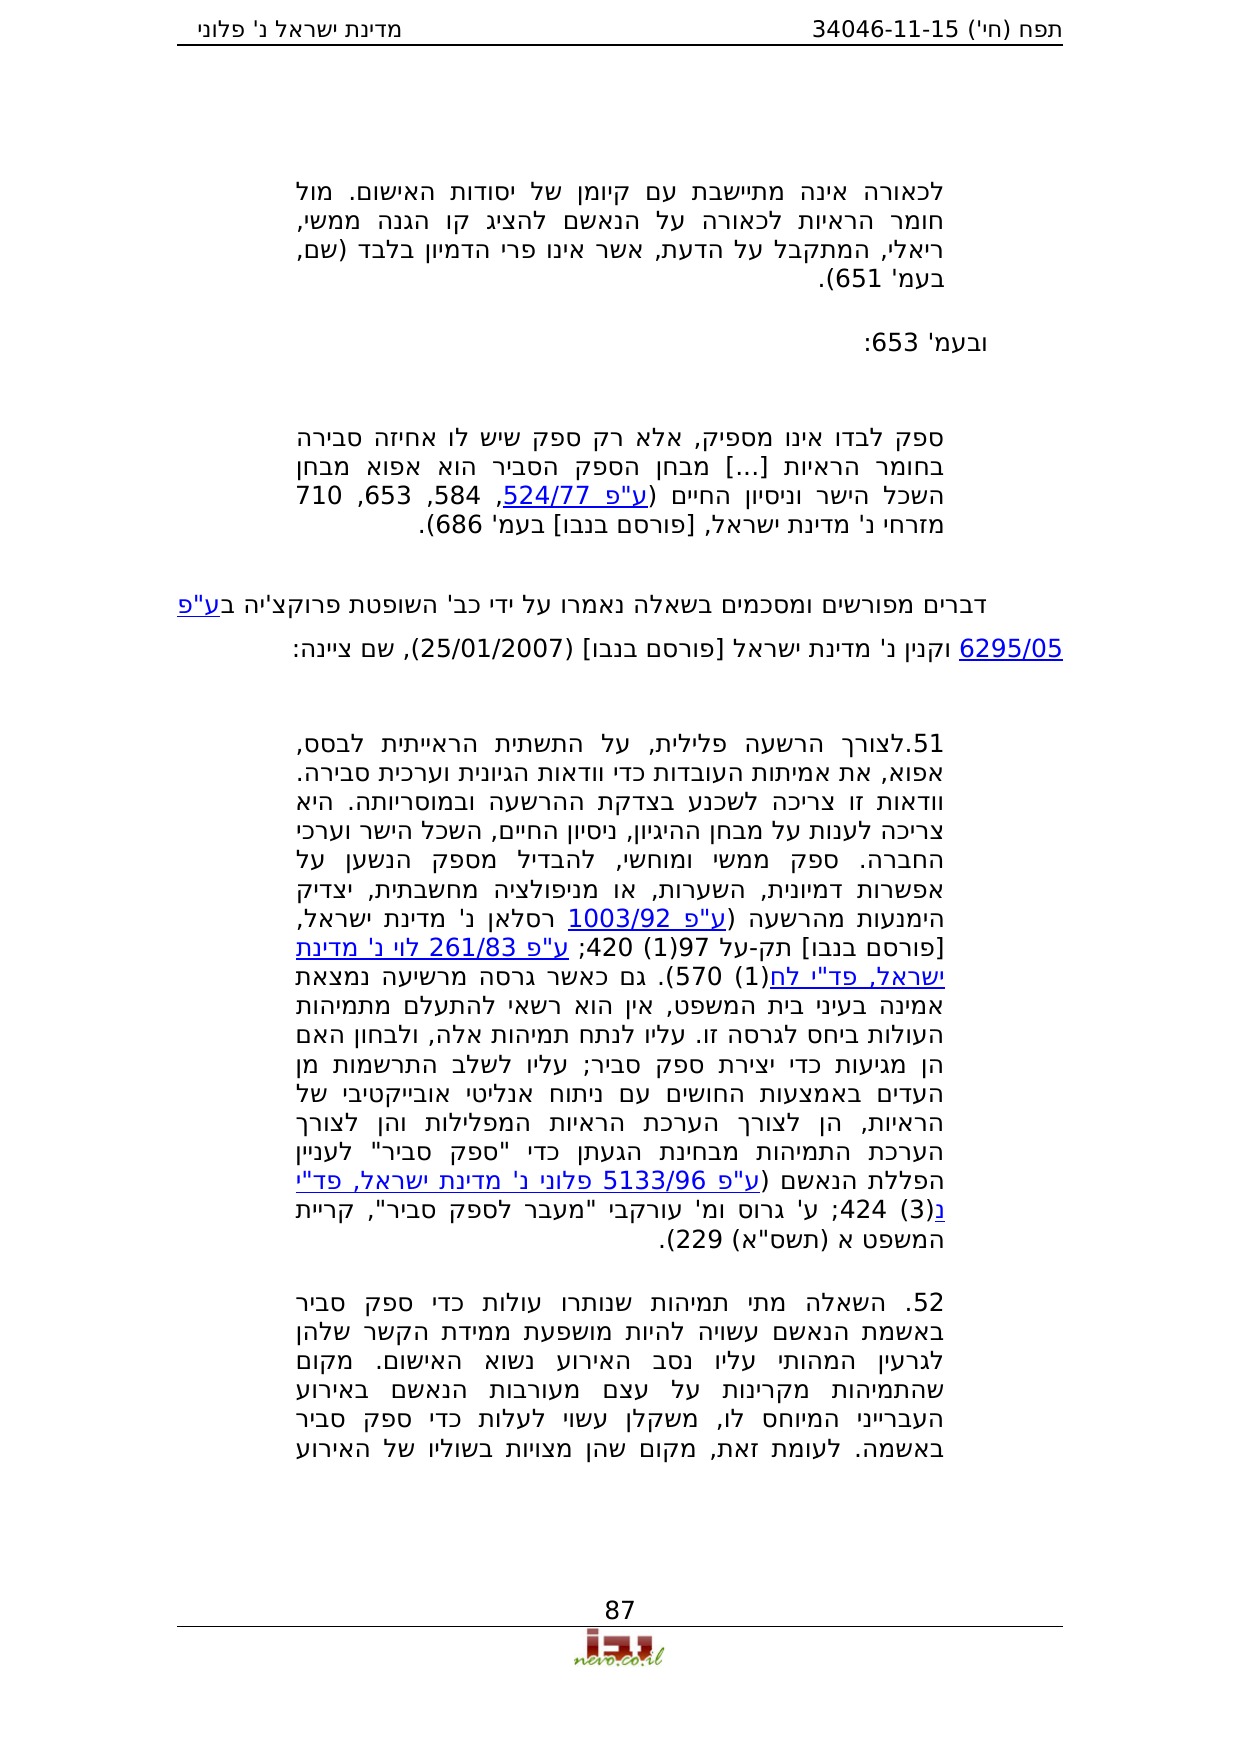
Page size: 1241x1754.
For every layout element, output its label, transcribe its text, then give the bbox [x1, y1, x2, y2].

text ובעמ' 653: [177, 328, 1063, 357]
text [295, 1288, 945, 1463]
text 51.לצורך הרשעה פלילית, על התשתית הראייתית לבסס, אפוא, את אמיתות העובדות כדי וודאות הגיונית וערכית סבירה. וודאות זו צריכה לשכנע בצדקת ההרשעה ובמוסריותה. היא צריכה לענות על מבחן ההיגיון, ניסיון החיים, השכל הישר וערכי החברה. ספק ממשי ומוחשי, להבדיל מספק הנשען על אפשרות דמיונית, השערות, או מניפולציה מחשבתית, יצדיק הימנעות מהרשעה (ע"פ 1003/92 רסלאן נ' מדינת ישראל, [פורסם בנבו] תק-על 97(1) 420; ע"פ 261/83 לוי נ' מדינת ישראל, פד"י לח(1) 570). גם כאשר גרסה מרשיעה נמצאת אמינה בעיני בית המשפט, אין הוא רשאי להתעלם מתמיהות העולות ביחס לגרסה זו. עליו לנתח תמיהות אלה, ולבחון האם הן מגיעות כדי יצירת ספק סביר; עליו לשלב התרשמות מן העדים באמצעות החושים עם ניתוח אנליטי אובייקטיבי של הראיות, הן לצורך הערכת הראיות המפלילות והן לצורך הערכת התמיהות מבחינת הגעתן כדי "ספק סביר" לעניין הפללת הנאשם (ע"פ 5133/96 פלוני נ' מדינת ישראל, פד"י נ(3) 424; ע' גרוס ומ' עורקבי "מעבר לספק סביר", קריית המשפט א (תשס"א) 229). [295, 729, 945, 1254]
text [295, 177, 945, 294]
text ספק לבדו אינו מספיק, אלא רק ספק שיש לו אחיזה סבירה בחומר הראיות [...] מבחן הספק הסביר הוא אפוא מבחן השכל הישר וניסיון החיים (ע"פ 524/77, 584, 653, 710 מזרחי נ' מדינת ישראל, [פורסם בנבו] בעמ' 686). [295, 423, 945, 539]
picture [574, 1628, 666, 1667]
text דברים מפורשים ומסכמים בשאלה נאמרו על ידי כב' השופטת פרוקצ'יה בע"פ 6295/05 וקנין נ' מדינת ישראל [פורסם בנבו] (25/01/2007), שם ציינה: [177, 590, 1063, 663]
